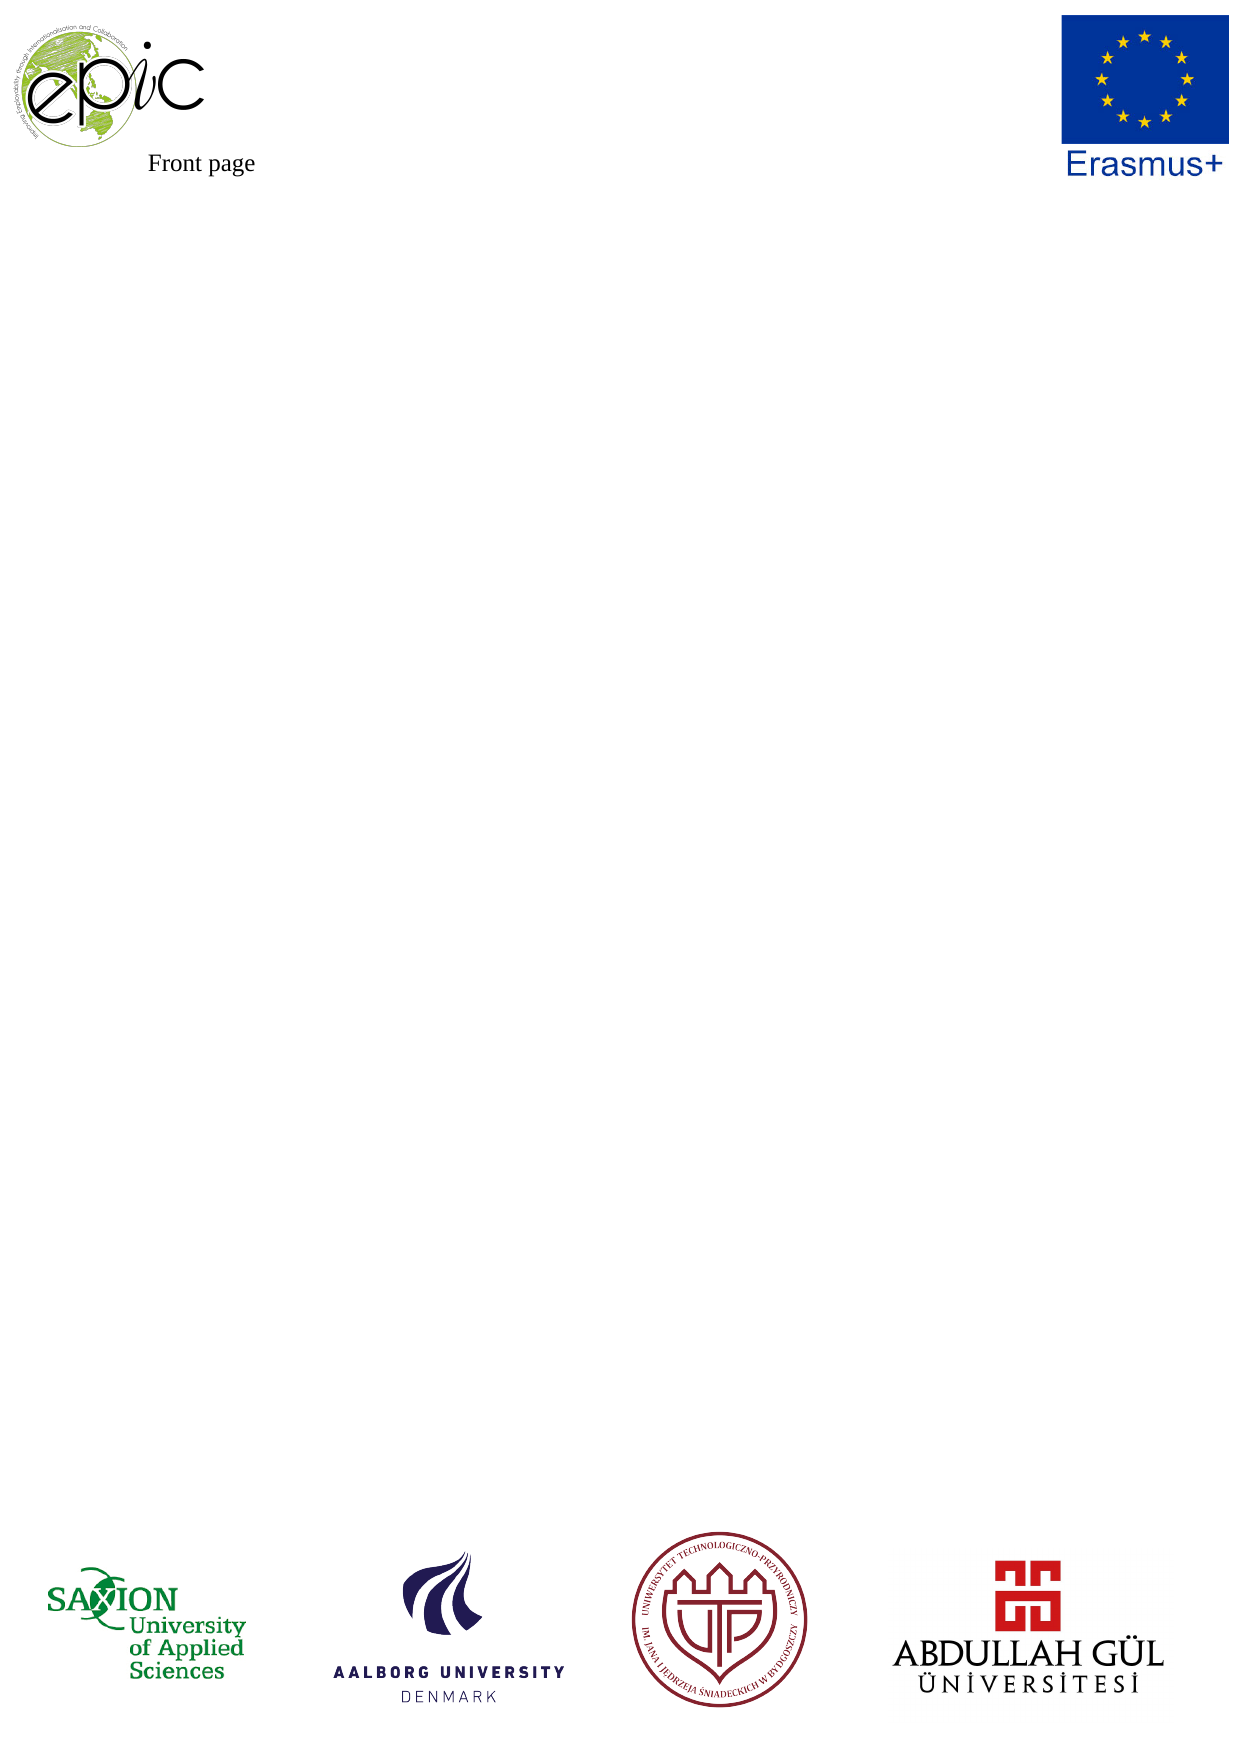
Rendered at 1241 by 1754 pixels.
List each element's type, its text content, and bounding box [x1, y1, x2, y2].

picture [888, 1548, 1175, 1723]
picture [13, 25, 204, 147]
text Front page [148, 148, 1093, 176]
picture [313, 1531, 584, 1722]
picture [1061, 15, 1229, 183]
picture [616, 1516, 823, 1723]
picture [46, 1522, 247, 1723]
